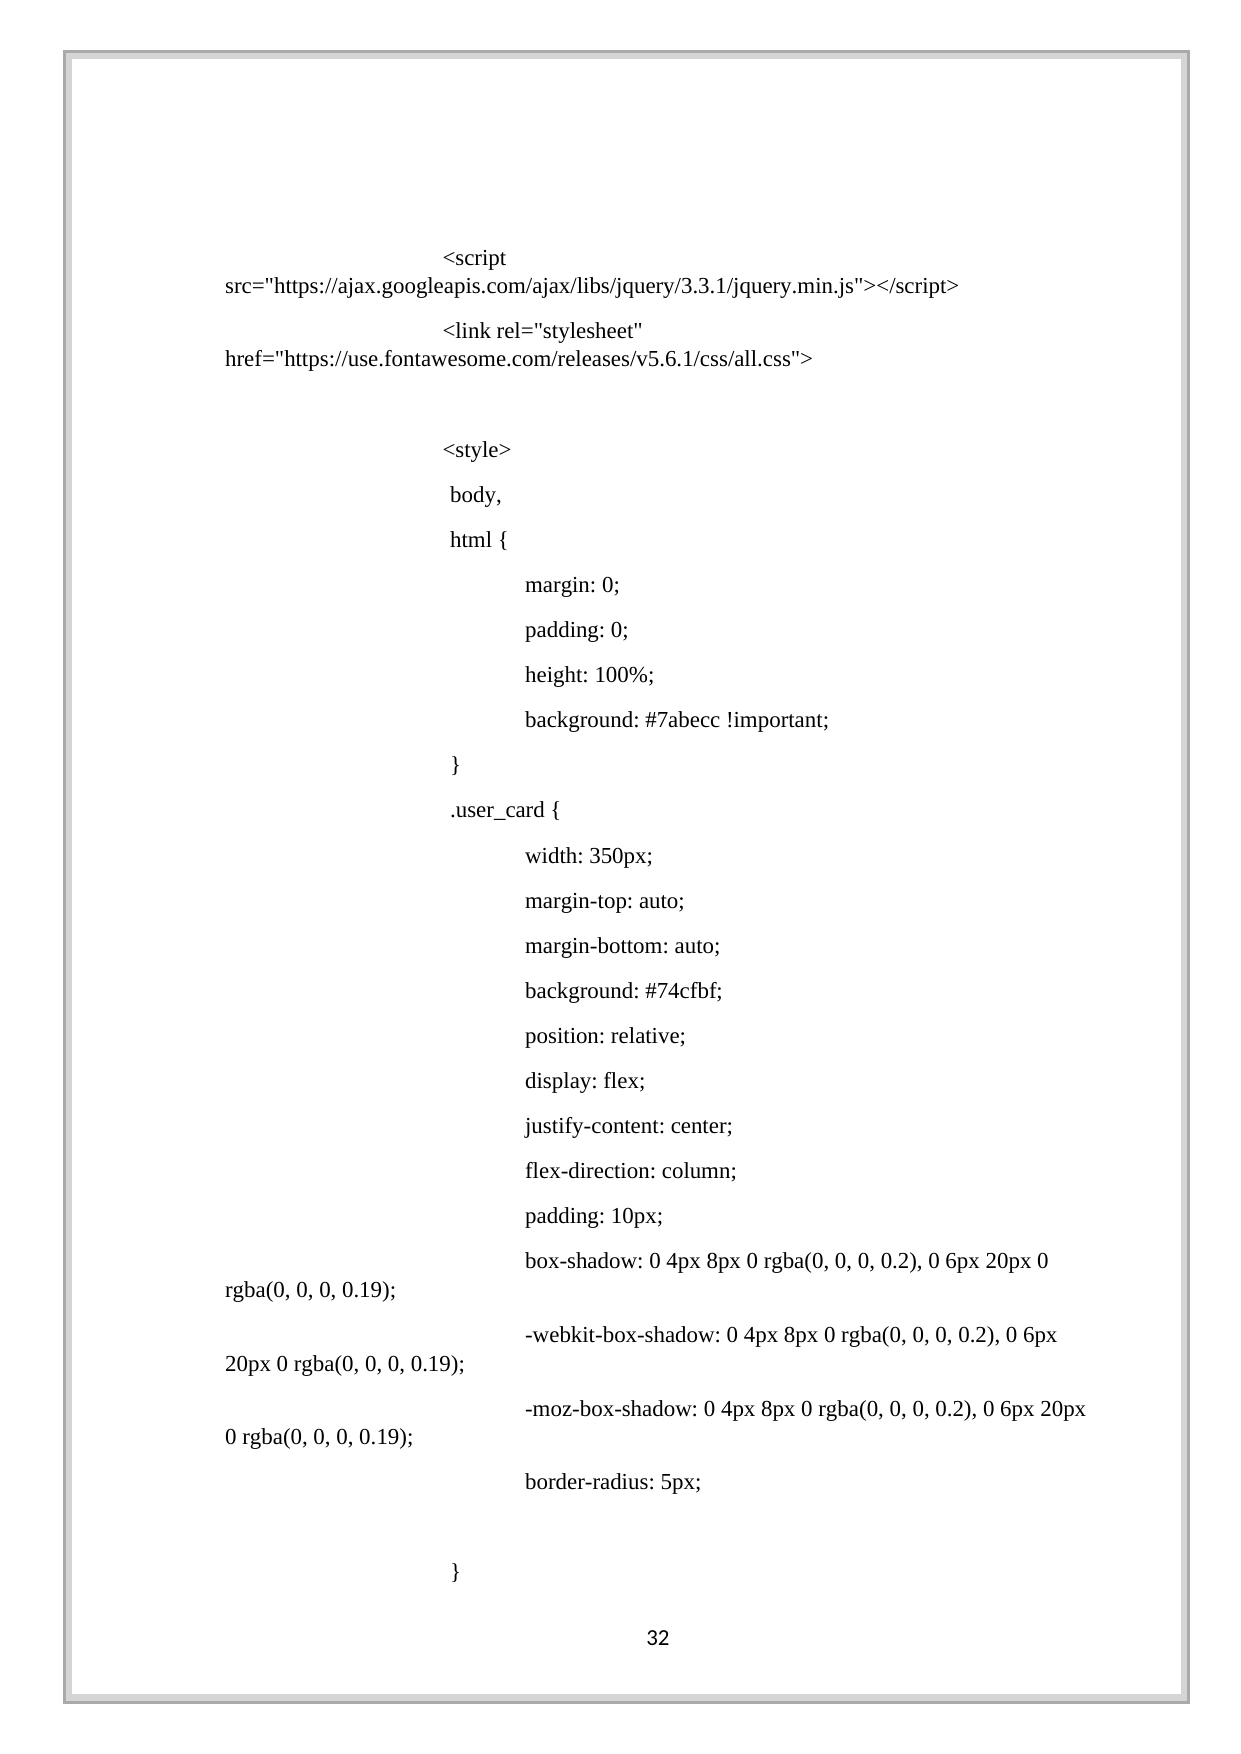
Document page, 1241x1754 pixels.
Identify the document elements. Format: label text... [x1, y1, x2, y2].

text background: #7abecc !important; [225, 706, 1090, 733]
text display: flex; [225, 1067, 1090, 1093]
text padding: 0; [225, 616, 1090, 642]
text <link rel="stylesheet" href="https://use.fontawesome.com/releases/v5.6.1/css/all.css"> [225, 317, 1090, 372]
text -moz-box-shadow: 0 4px 8px 0 rgba(0, 0, 0, 0.2), 0 6px 20px 0 rgba(0, 0, 0, 0.19); [225, 1395, 1090, 1449]
text background: #74cfbf; [225, 977, 1090, 1003]
text margin-bottom: auto; [225, 932, 1090, 958]
text flex-direction: column; [225, 1157, 1090, 1184]
text body, [225, 481, 1090, 507]
text .user_card { [225, 797, 1090, 823]
text <style> [225, 436, 1090, 462]
text margin-top: auto; [225, 887, 1090, 913]
text } [225, 751, 1090, 778]
text height: 100%; [225, 661, 1090, 688]
text -webkit-box-shadow: 0 4px 8px 0 rgba(0, 0, 0, 0.2), 0 6px 20px 0 rgba(0, 0, 0, 0.19); [225, 1321, 1090, 1376]
text border-radius: 5px; [225, 1468, 1090, 1494]
text width: 350px; [225, 842, 1090, 868]
text padding: 10px; [225, 1202, 1090, 1229]
text position: relative; [225, 1022, 1090, 1048]
text <script src="https://ajax.googleapis.com/ajax/libs/jquery/3.3.1/jquery.min.js"></script> [225, 243, 1090, 298]
text } [225, 1558, 1090, 1585]
text justify-content: center; [225, 1112, 1090, 1139]
text html { [225, 526, 1090, 552]
text box-shadow: 0 4px 8px 0 rgba(0, 0, 0, 0.2), 0 6px 20px 0 rgba(0, 0, 0, 0.19); [225, 1248, 1090, 1302]
text margin: 0; [225, 571, 1090, 597]
